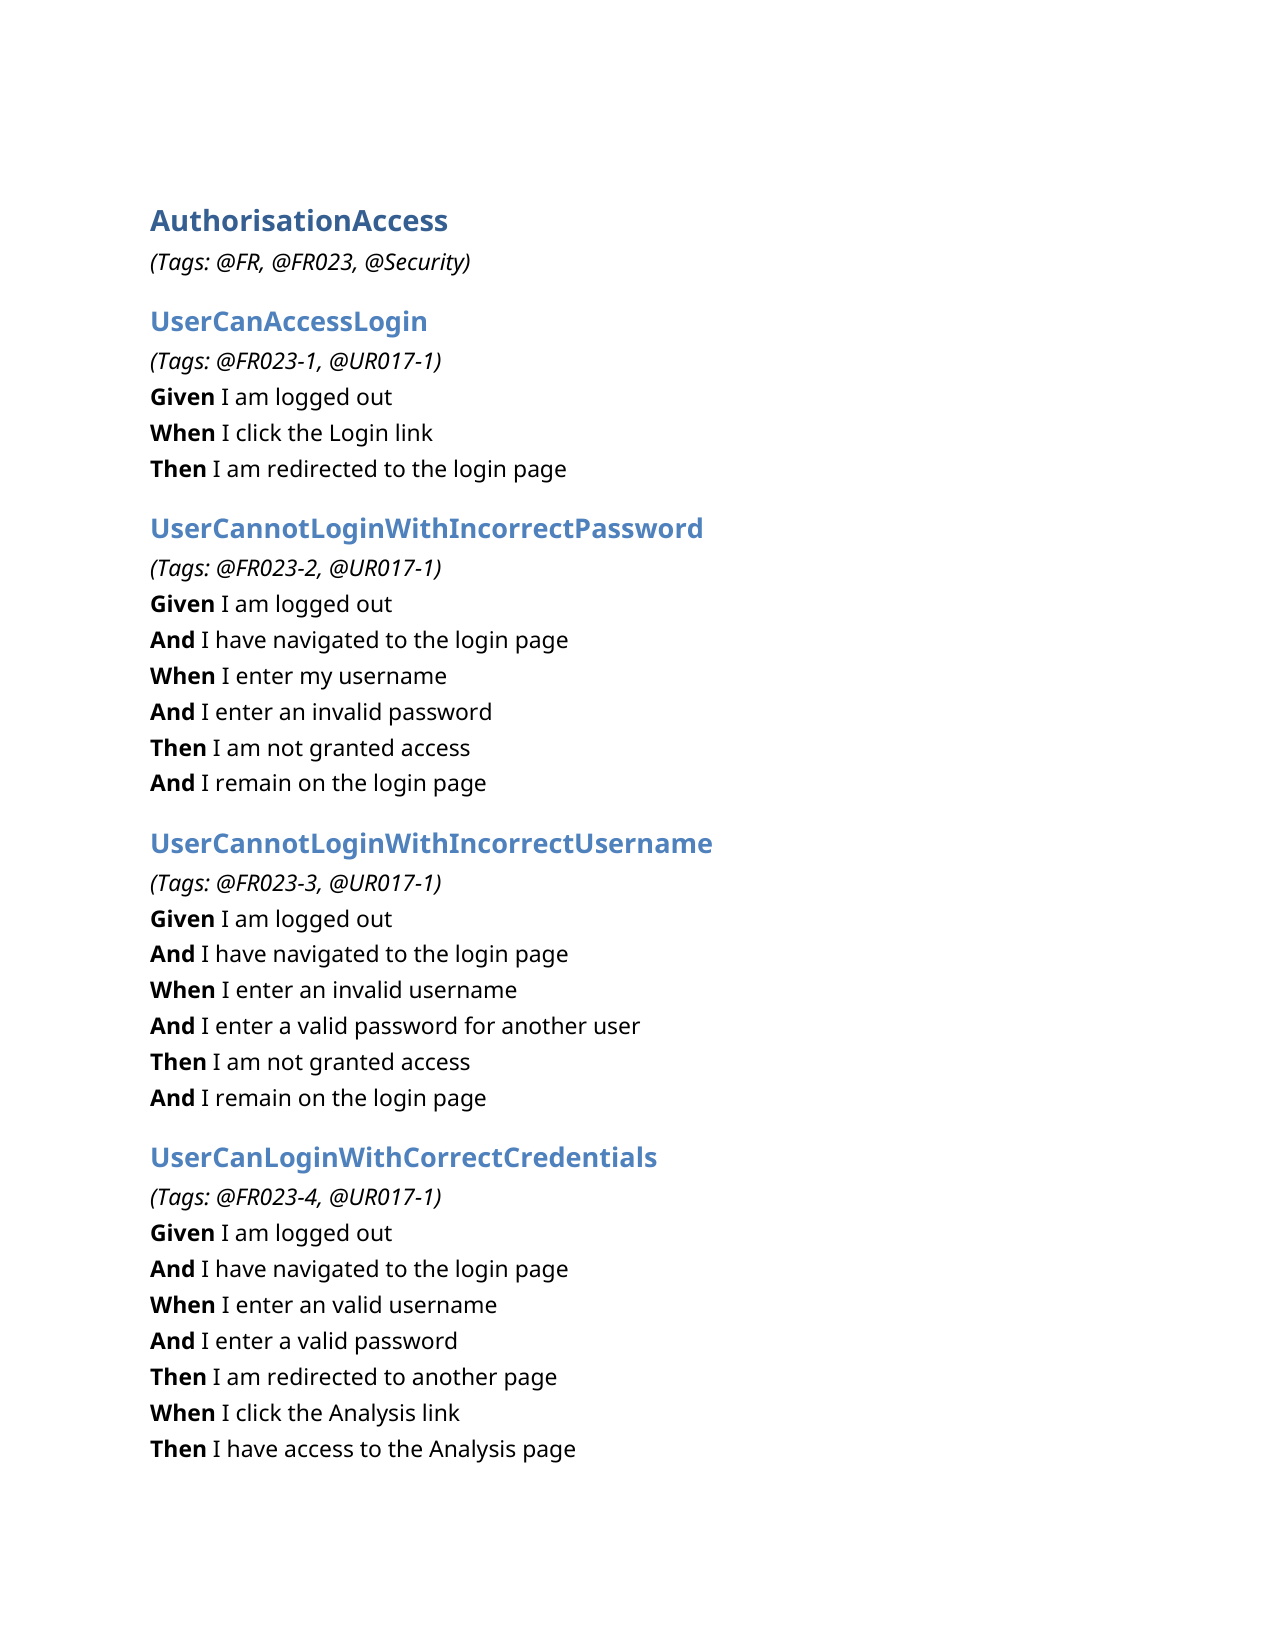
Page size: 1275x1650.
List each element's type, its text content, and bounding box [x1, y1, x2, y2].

subtitle UserCannotLoginWithIncorrectUsername [150, 824, 1125, 861]
text And I have navigated to the login page [150, 624, 1125, 655]
text Then I am redirected to another page [150, 1361, 1125, 1392]
subtitle UserCanLoginWithCorrectCredentials [150, 1139, 1125, 1176]
text And I remain on the login page [150, 1082, 1125, 1113]
text And I enter a valid password [150, 1325, 1125, 1356]
text Then I have access to the Analysis page [150, 1433, 1125, 1464]
subtitle AuthorisationAccess [150, 200, 1125, 240]
text And I have navigated to the login page [150, 938, 1125, 970]
text When I click the Login link [150, 417, 1125, 448]
text Given I am logged out [150, 1217, 1125, 1248]
subtitle UserCanAccessLogin [150, 302, 1125, 339]
text When I enter an invalid username [150, 974, 1125, 1006]
text (Tags: @FR023-4, @UR017-1) [150, 1181, 1125, 1213]
text And I enter an invalid password [150, 696, 1125, 727]
text And I have navigated to the login page [150, 1253, 1125, 1284]
text Given I am logged out [150, 381, 1125, 412]
text When I enter an valid username [150, 1289, 1125, 1320]
text Then I am not granted access [150, 1046, 1125, 1077]
text (Tags: @FR023-3, @UR017-1) [150, 867, 1125, 898]
subtitle UserCannotLoginWithIncorrectPassword [150, 509, 1125, 546]
text (Tags: @FR, @FR023, @Security) [150, 246, 1125, 277]
text (Tags: @FR023-1, @UR017-1) [150, 345, 1125, 376]
text When I click the Analysis link [150, 1397, 1125, 1428]
text And I remain on the login page [150, 767, 1125, 799]
text (Tags: @FR023-2, @UR017-1) [150, 552, 1125, 583]
text And I enter a valid password for another user [150, 1010, 1125, 1042]
text Given I am logged out [150, 588, 1125, 619]
text When I enter my username [150, 659, 1125, 691]
text Then I am not granted access [150, 731, 1125, 763]
text Given I am logged out [150, 902, 1125, 934]
text Then I am redirected to the login page [150, 453, 1125, 484]
